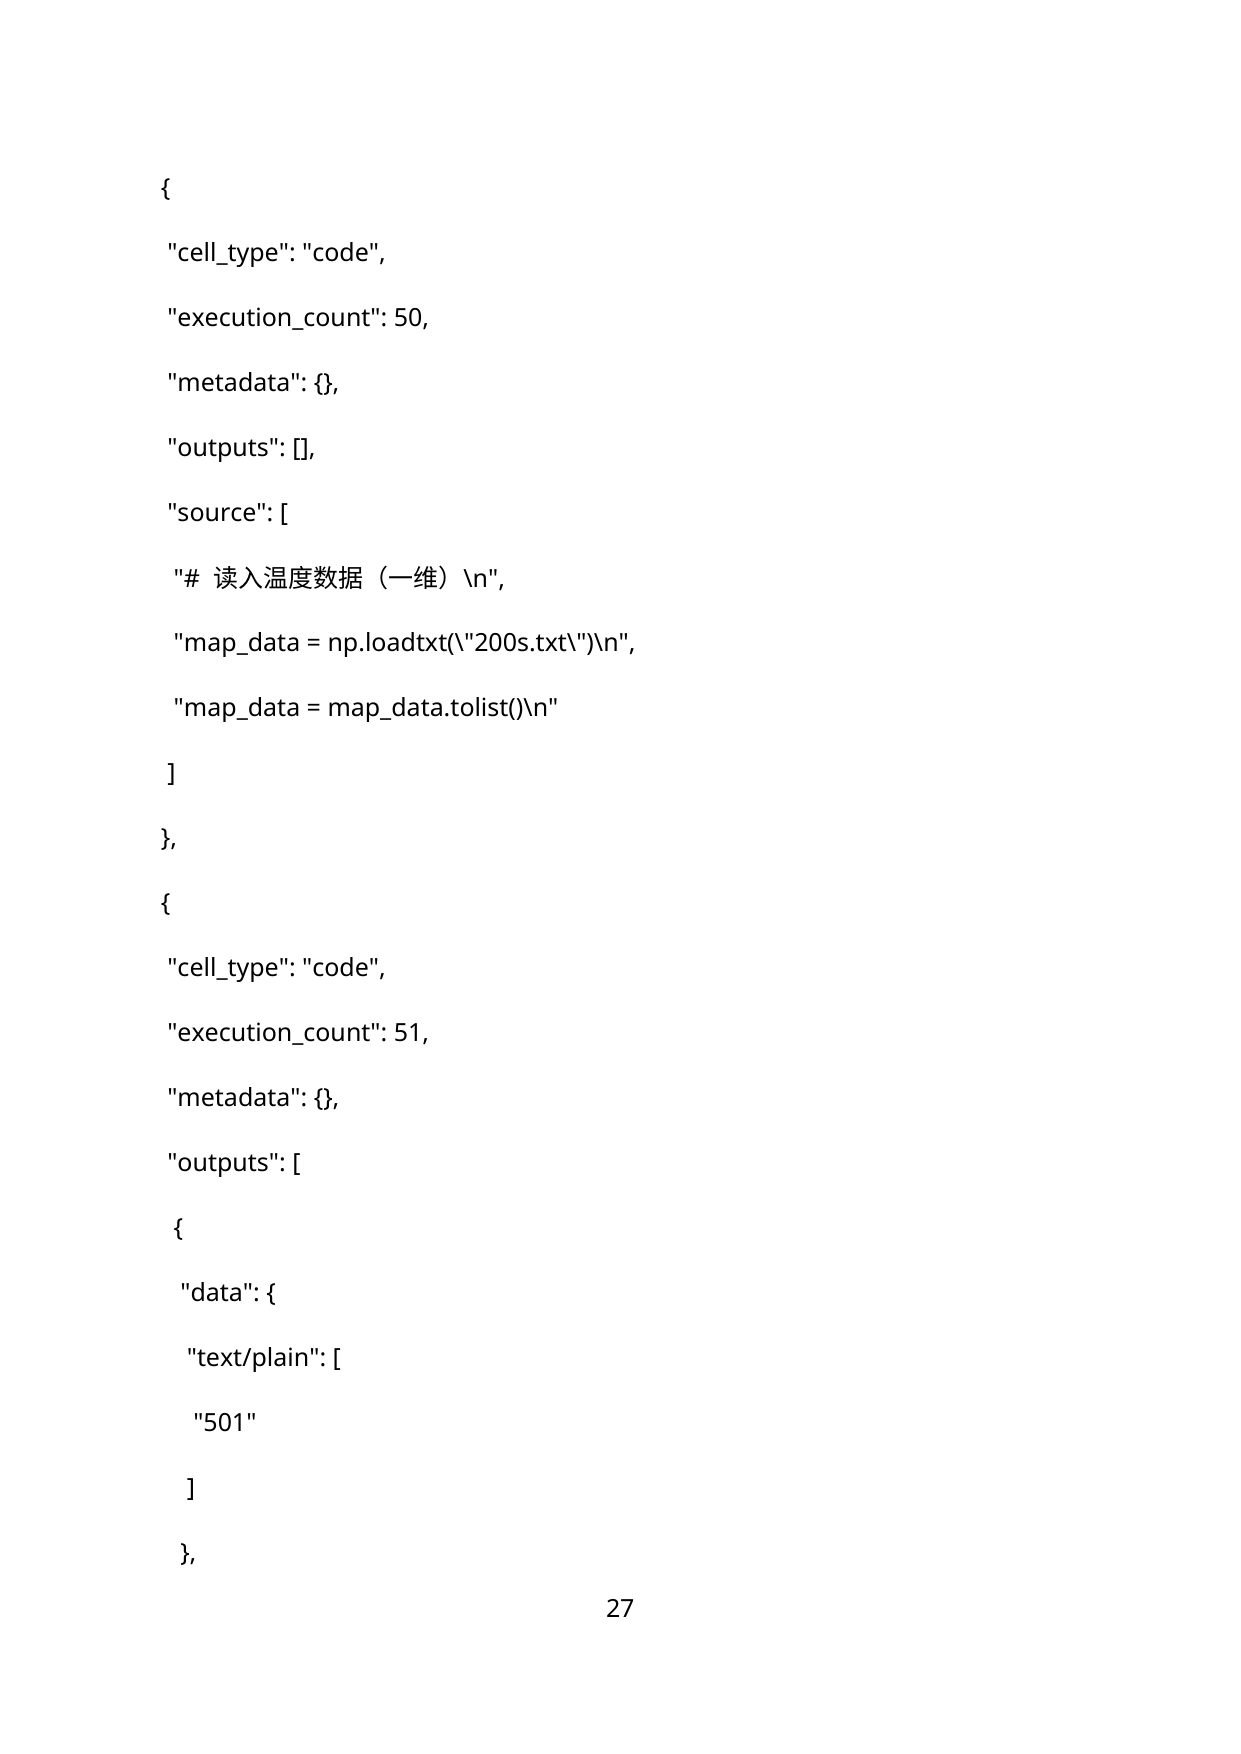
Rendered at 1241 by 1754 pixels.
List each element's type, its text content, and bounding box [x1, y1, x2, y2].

text "text/plain": [ [148, 1324, 1092, 1389]
text ] [148, 739, 1092, 804]
text }, [148, 1519, 1092, 1584]
text "source": [ [148, 479, 1092, 544]
text "metadata": {}, [148, 349, 1092, 414]
text "outputs": [ [148, 1129, 1092, 1194]
text "map_data = np.loadtxt(\"200s.txt\")\n", [148, 609, 1092, 674]
text { [148, 154, 1092, 219]
text "map_data = map_data.tolist()\n" [148, 674, 1092, 739]
text "execution_count": 51, [148, 999, 1092, 1064]
text "cell_type": "code", [148, 219, 1092, 284]
text "outputs": [], [148, 414, 1092, 479]
text "execution_count": 50, [148, 284, 1092, 349]
text "data": { [148, 1259, 1092, 1324]
text { [148, 1194, 1092, 1259]
text "metadata": {}, [148, 1064, 1092, 1129]
text "501" [148, 1389, 1092, 1454]
text { [148, 869, 1092, 934]
text }, [148, 804, 1092, 869]
text "cell_type": "code", [148, 934, 1092, 999]
text "# 读入温度数据（一维）\n", [148, 544, 1092, 609]
text ] [148, 1454, 1092, 1519]
